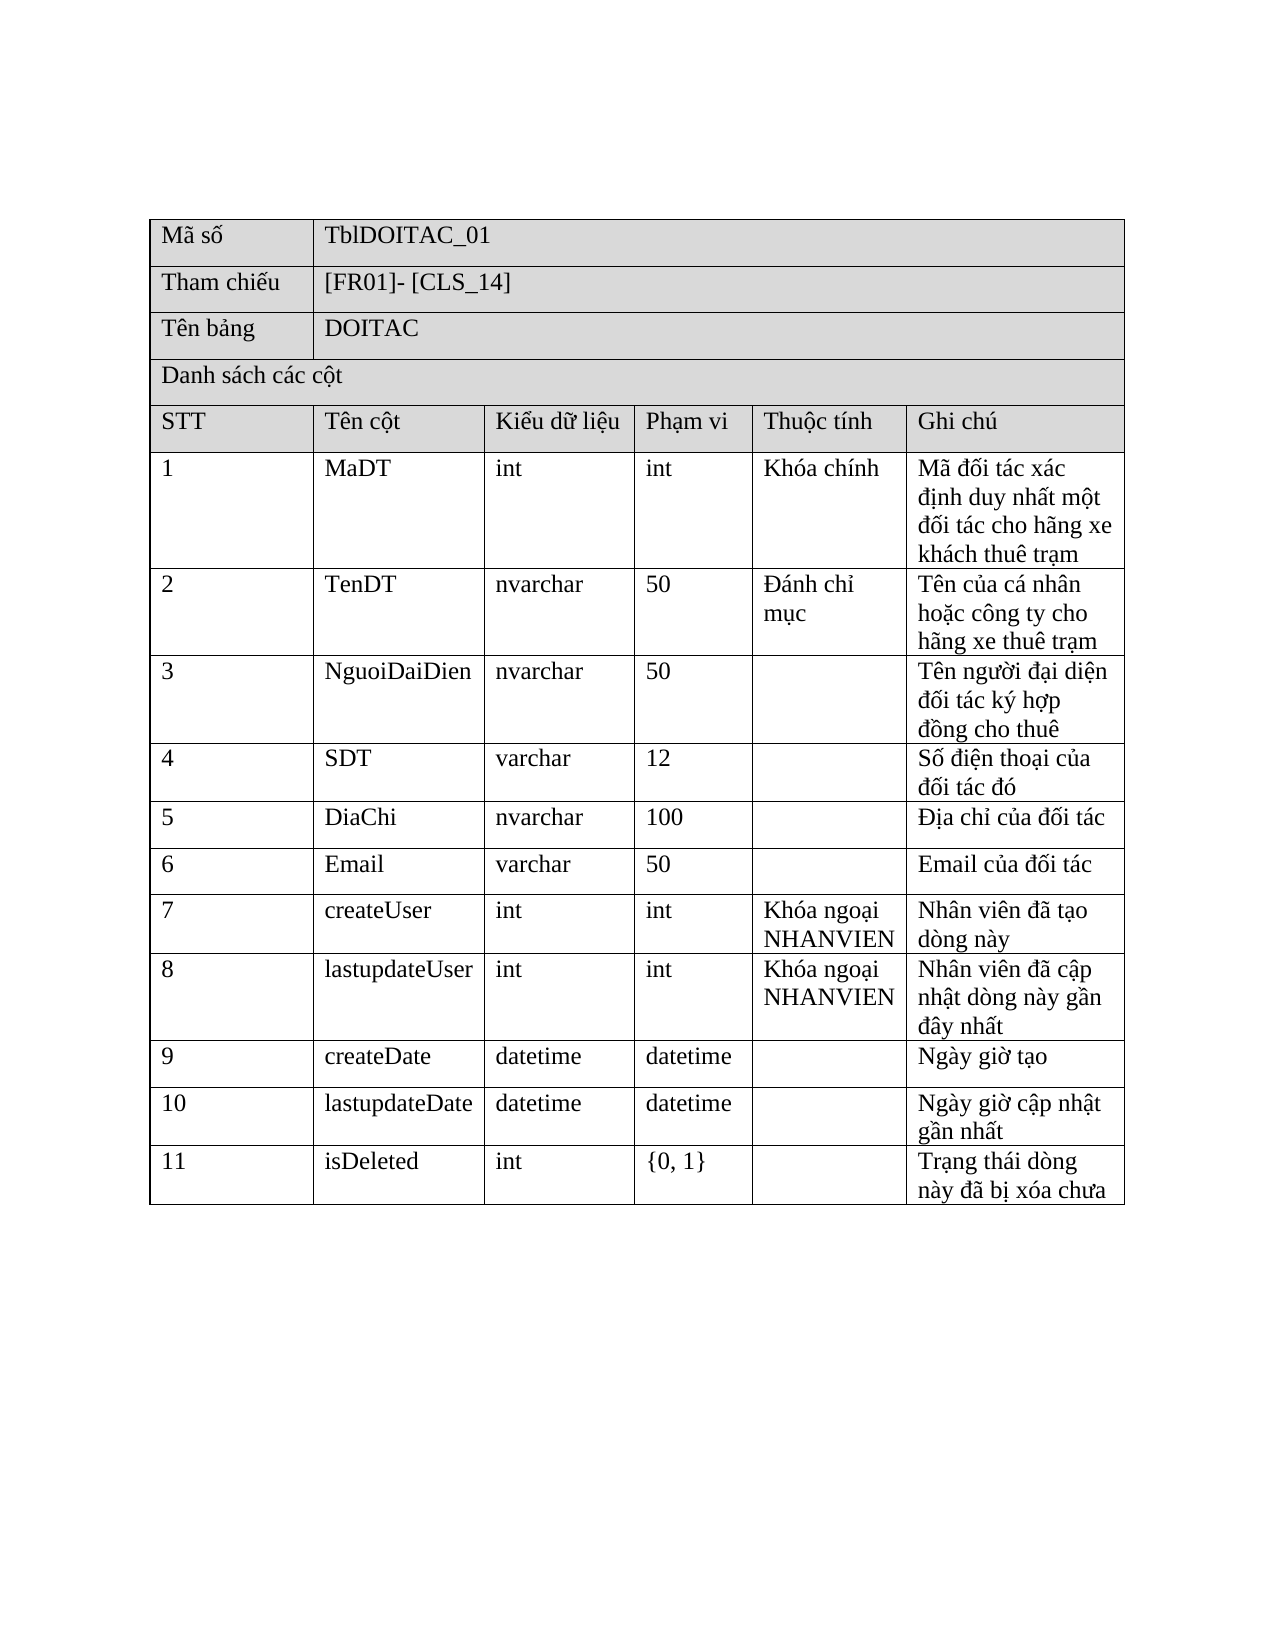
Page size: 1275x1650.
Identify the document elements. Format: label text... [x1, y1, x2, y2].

table_cell isDeleted [314, 1146, 484, 1204]
table_cell int [485, 954, 634, 1040]
table_cell nvarchar [485, 802, 634, 848]
table_cell int [485, 1146, 634, 1204]
table_cell Kiểu dữ liệu [485, 406, 634, 452]
table_cell Nhân viên đã tạo dòng này [907, 895, 1124, 953]
table_cell Trạng thái dòng này đã bị xóa chưa [907, 1146, 1124, 1204]
table_cell int [485, 895, 634, 953]
table_cell NguoiDaiDien [314, 656, 484, 742]
table_cell DiaChi [314, 802, 484, 848]
table_cell 50 [635, 849, 752, 894]
table_cell Email của đối tác [907, 849, 1124, 894]
table_cell Danh sách các cột [151, 360, 1124, 405]
table_cell 7 [151, 895, 313, 953]
table_cell Thuộc tính [753, 406, 906, 452]
table_cell createUser [314, 895, 484, 953]
table_cell lastupdateUser [314, 954, 484, 1040]
table_cell Địa chỉ của đối tác [907, 802, 1124, 848]
table_cell int [635, 954, 752, 1040]
table_cell STT [151, 406, 313, 452]
table_cell Nhân viên đã cập nhật dòng này gần đây nhất [907, 954, 1124, 1040]
table_cell Đánh chỉ mục [753, 569, 906, 655]
table_cell 9 [151, 1041, 313, 1087]
table_cell int [635, 895, 752, 953]
table_cell datetime [635, 1088, 752, 1145]
table_cell [FR01]- [CLS_14] [314, 267, 1124, 312]
table_cell SDT [314, 744, 484, 801]
table_cell Tên cột [314, 406, 484, 452]
table_cell Khóa chính [753, 453, 906, 568]
table_cell [753, 1146, 906, 1204]
table_cell lastupdateDate [314, 1088, 484, 1145]
table_cell 4 [151, 744, 313, 801]
table_cell datetime [485, 1088, 634, 1145]
table_cell 2 [151, 569, 313, 655]
table_cell nvarchar [485, 656, 634, 742]
table_cell int [635, 453, 752, 568]
table_cell 12 [635, 744, 752, 801]
table_cell Khóa ngoại NHANVIEN [753, 895, 906, 953]
table_cell datetime [635, 1041, 752, 1087]
table_cell 10 [151, 1088, 313, 1145]
table_cell {0, 1} [635, 1146, 752, 1204]
table_cell createDate [314, 1041, 484, 1087]
table_cell MaDT [314, 453, 484, 568]
table_cell 11 [151, 1146, 313, 1204]
table_cell Mã đối tác xác định duy nhất một đối tác cho hãng xe khách thuê trạm [907, 453, 1124, 568]
table_cell varchar [485, 849, 634, 894]
table_cell Tên bảng [151, 313, 313, 359]
table_header TblDOITAC_01 [314, 220, 1124, 266]
table_cell DOITAC [314, 313, 1124, 359]
table_cell varchar [485, 744, 634, 801]
table_cell [753, 802, 906, 848]
table_cell Ghi chú [907, 406, 1124, 452]
table_cell 8 [151, 954, 313, 1040]
table_cell [753, 1041, 906, 1087]
table_cell 3 [151, 656, 313, 742]
table_cell [753, 744, 906, 801]
table_cell 1 [151, 453, 313, 568]
table_header Mã số [151, 220, 313, 266]
table_cell Phạm vi [635, 406, 752, 452]
table_cell Ngày giờ cập nhật gần nhất [907, 1088, 1124, 1145]
table_cell Tên người đại diện đối tác ký hợp đồng cho thuê [907, 656, 1124, 742]
table_cell Tên của cá nhân hoặc công ty cho hãng xe thuê trạm [907, 569, 1124, 655]
table_cell TenDT [314, 569, 484, 655]
table_cell nvarchar [485, 569, 634, 655]
table_cell 6 [151, 849, 313, 894]
table_cell Ngày giờ tạo [907, 1041, 1124, 1087]
table_cell [753, 849, 906, 894]
table_cell 100 [635, 802, 752, 848]
table_cell Số điện thoại của đối tác đó [907, 744, 1124, 801]
table_cell 50 [635, 569, 752, 655]
table_cell [753, 1088, 906, 1145]
table_cell 5 [151, 802, 313, 848]
table_cell Khóa ngoại NHANVIEN [753, 954, 906, 1040]
table_cell datetime [485, 1041, 634, 1087]
table_cell Email [314, 849, 484, 894]
table_cell int [485, 453, 634, 568]
table_cell Tham chiếu [151, 267, 313, 312]
table_cell [753, 656, 906, 742]
table_cell 50 [635, 656, 752, 742]
